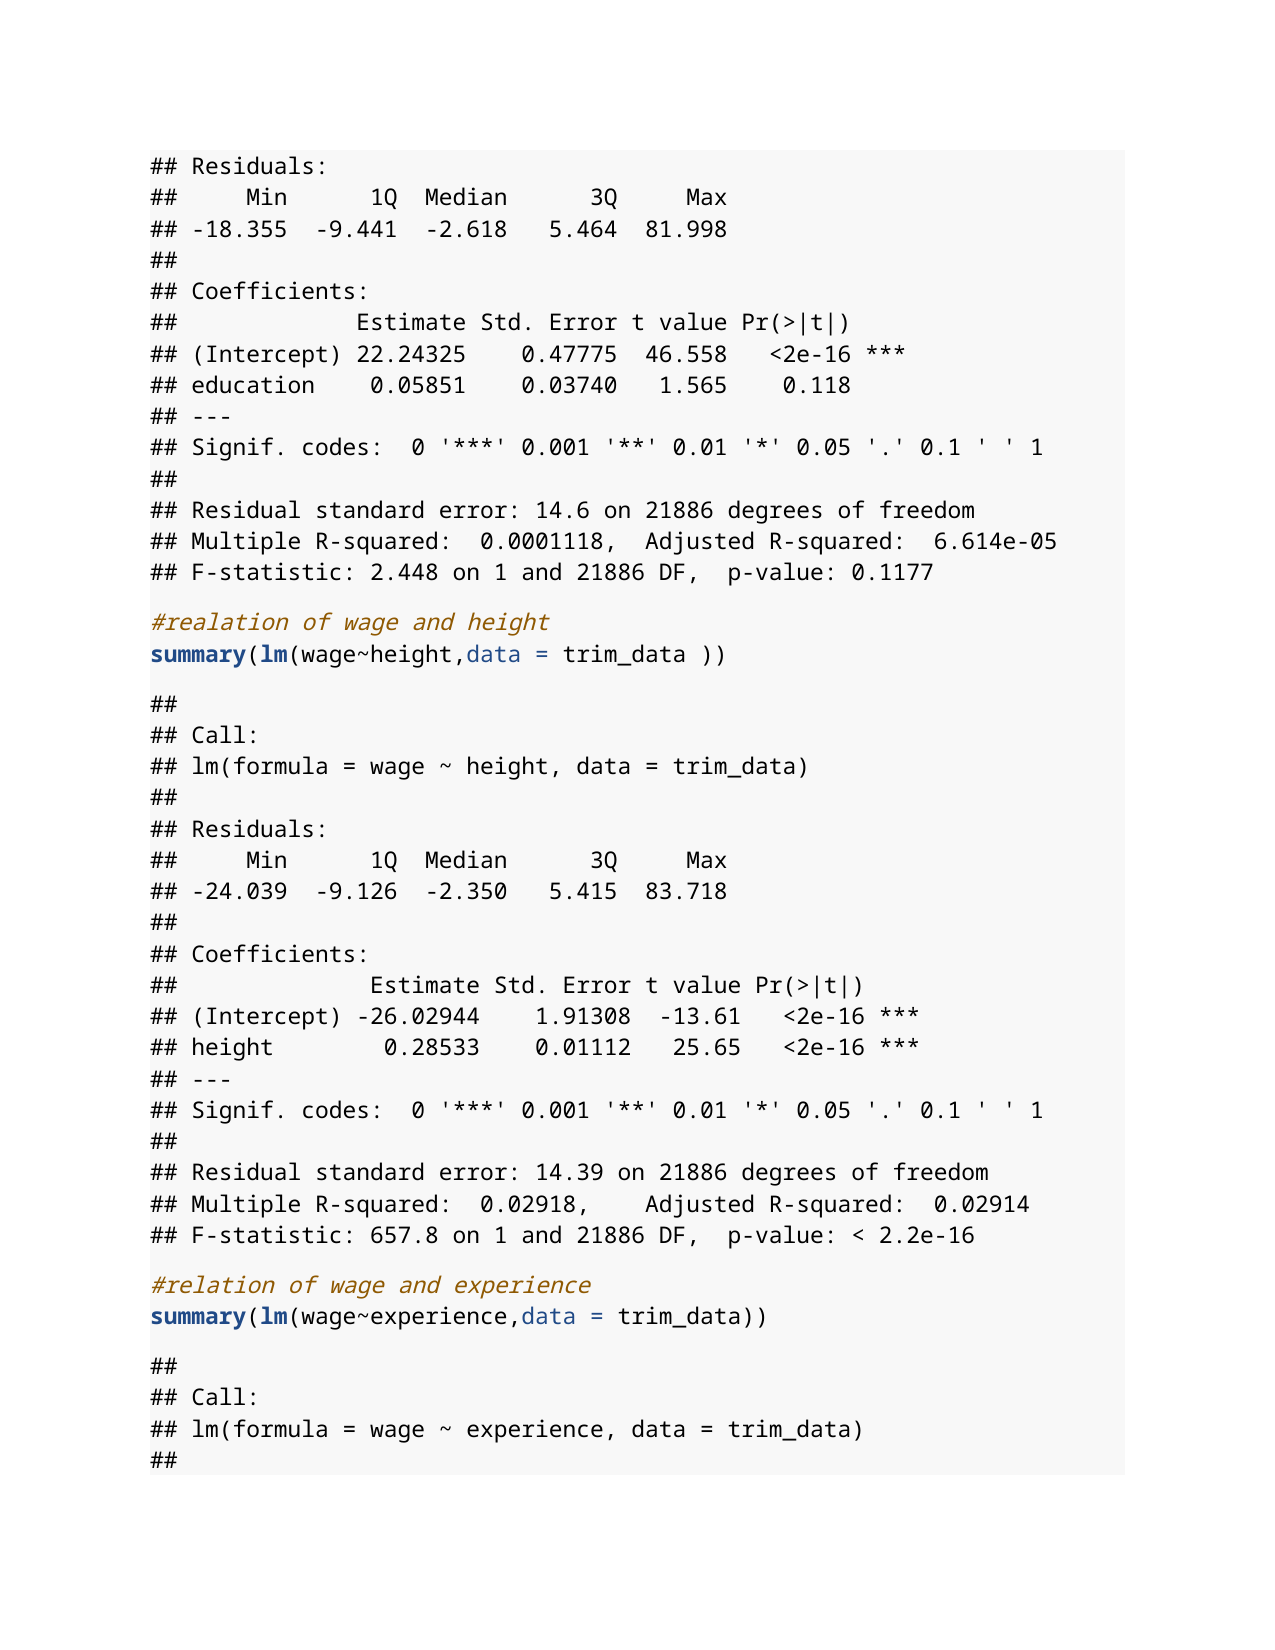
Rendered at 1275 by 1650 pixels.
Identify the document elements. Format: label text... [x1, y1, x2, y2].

text #realation of wage and height summary(lm(wage~height,data = trim_data )) [150, 606, 1125, 669]
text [150, 1350, 1125, 1475]
text #relation of wage and experience summary(lm(wage~experience,data = trim_data)) [590, 1269, 1125, 1331]
text ## ## Call: ## lm(formula = wage ~ height, data = trim_data) ## ## Residuals: ## Min 1Q Median 3Q Max ## -24.039 -9.126 -2.350 5.415 83.718 ## ## Coefficients: ## Estimate Std. Error t value Pr(>|t|) ## (Intercept) -26.02944 1.91308 -13.61 <2e-16 *** ## height 0.28533 0.01112 25.65 <2e-16 *** ## --- ## Signif. codes: 0 '***' 0.001 '**' 0.01 '*' 0.05 '.' 0.1 ' ' 1 ## ## Residual standard error: 14.39 on 21886 degrees of freedom ## Multiple R-squared: 0.02918, Adjusted R-squared: 0.02914 ## F-statistic: 657.8 on 1 and 21886 DF, p-value: < 2.2e-16 [150, 687, 1125, 1250]
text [150, 150, 1125, 587]
